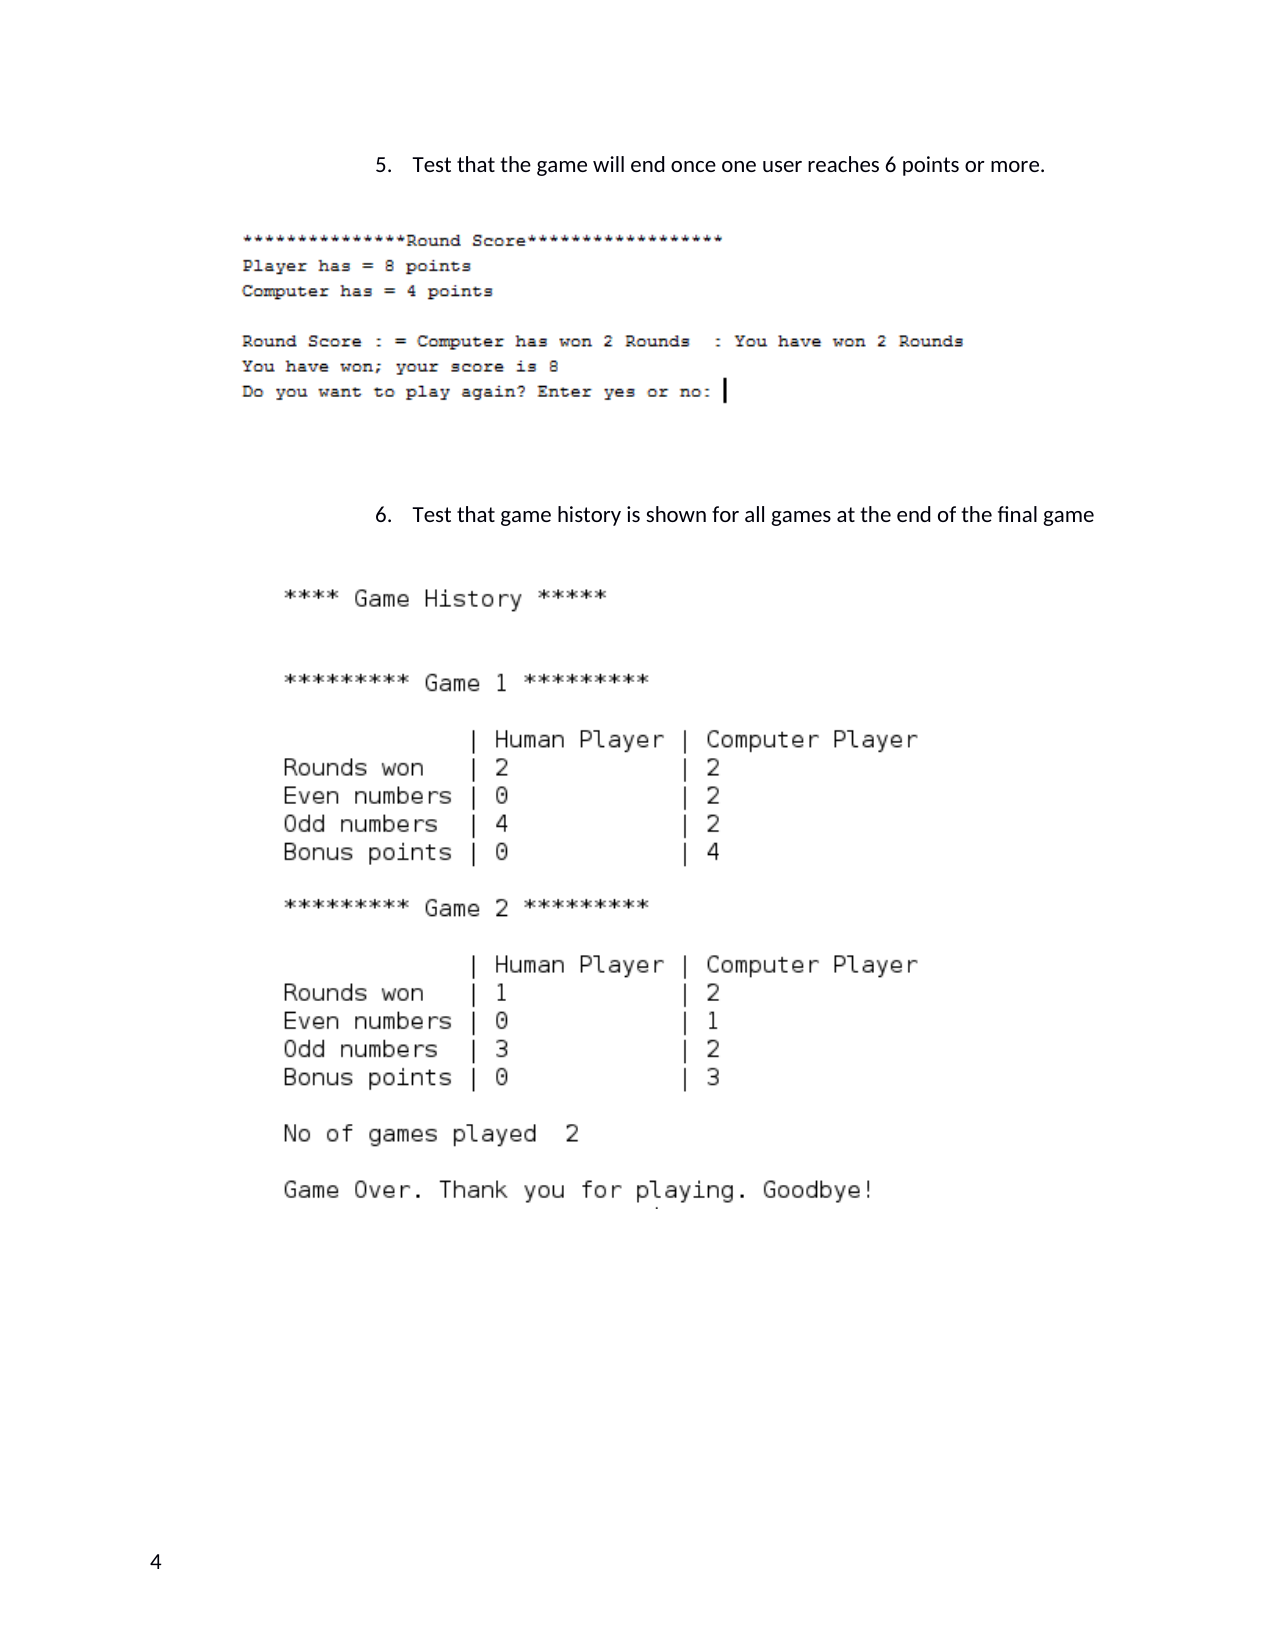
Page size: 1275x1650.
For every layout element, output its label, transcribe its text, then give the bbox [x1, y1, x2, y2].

list Test that the game will end once one user reaches 6 points or more. [375, 150, 1125, 178]
picture [282, 560, 993, 1209]
list Test that game history is shown for all games at the end of the final game [375, 500, 1125, 528]
picture [225, 210, 1002, 408]
